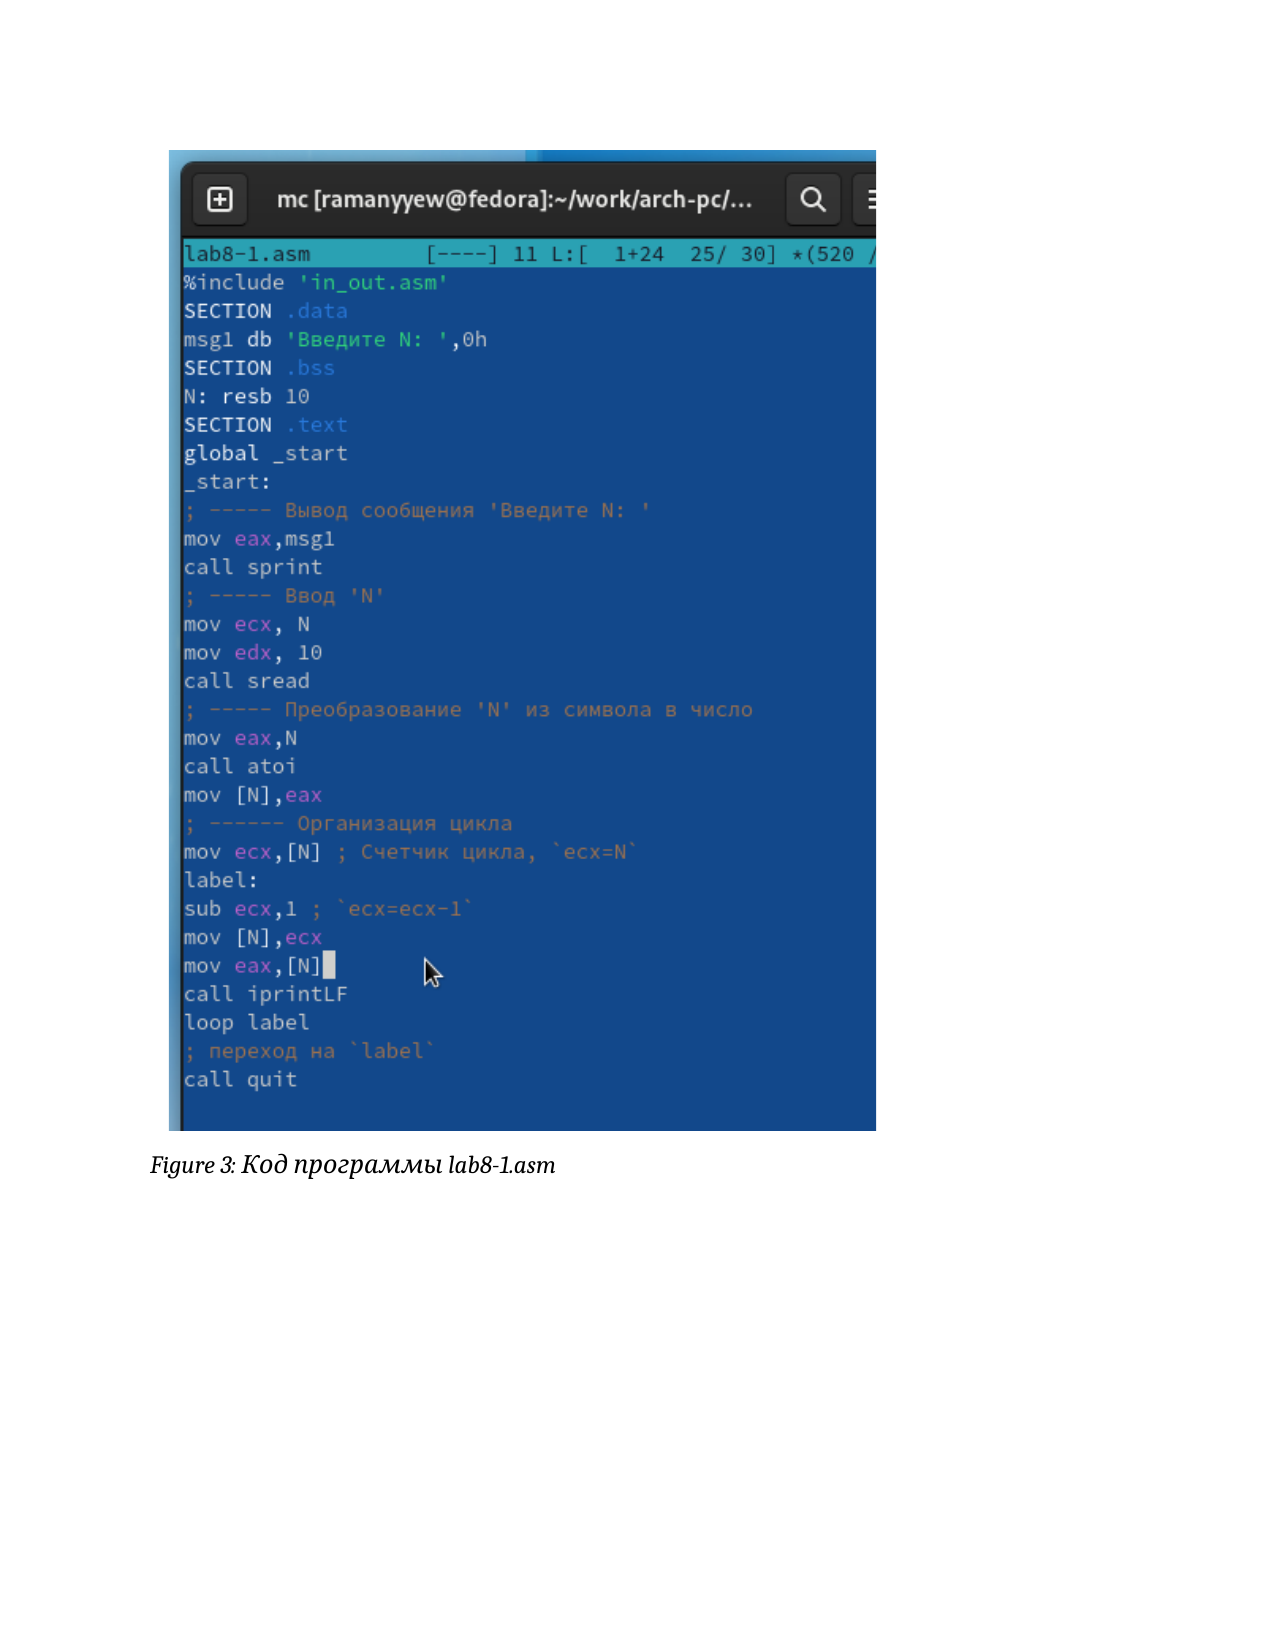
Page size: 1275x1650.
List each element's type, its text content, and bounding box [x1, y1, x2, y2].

picture [168, 150, 877, 1131]
text Figure 3: Код программы lab8-1.asm [150, 1151, 1125, 1180]
